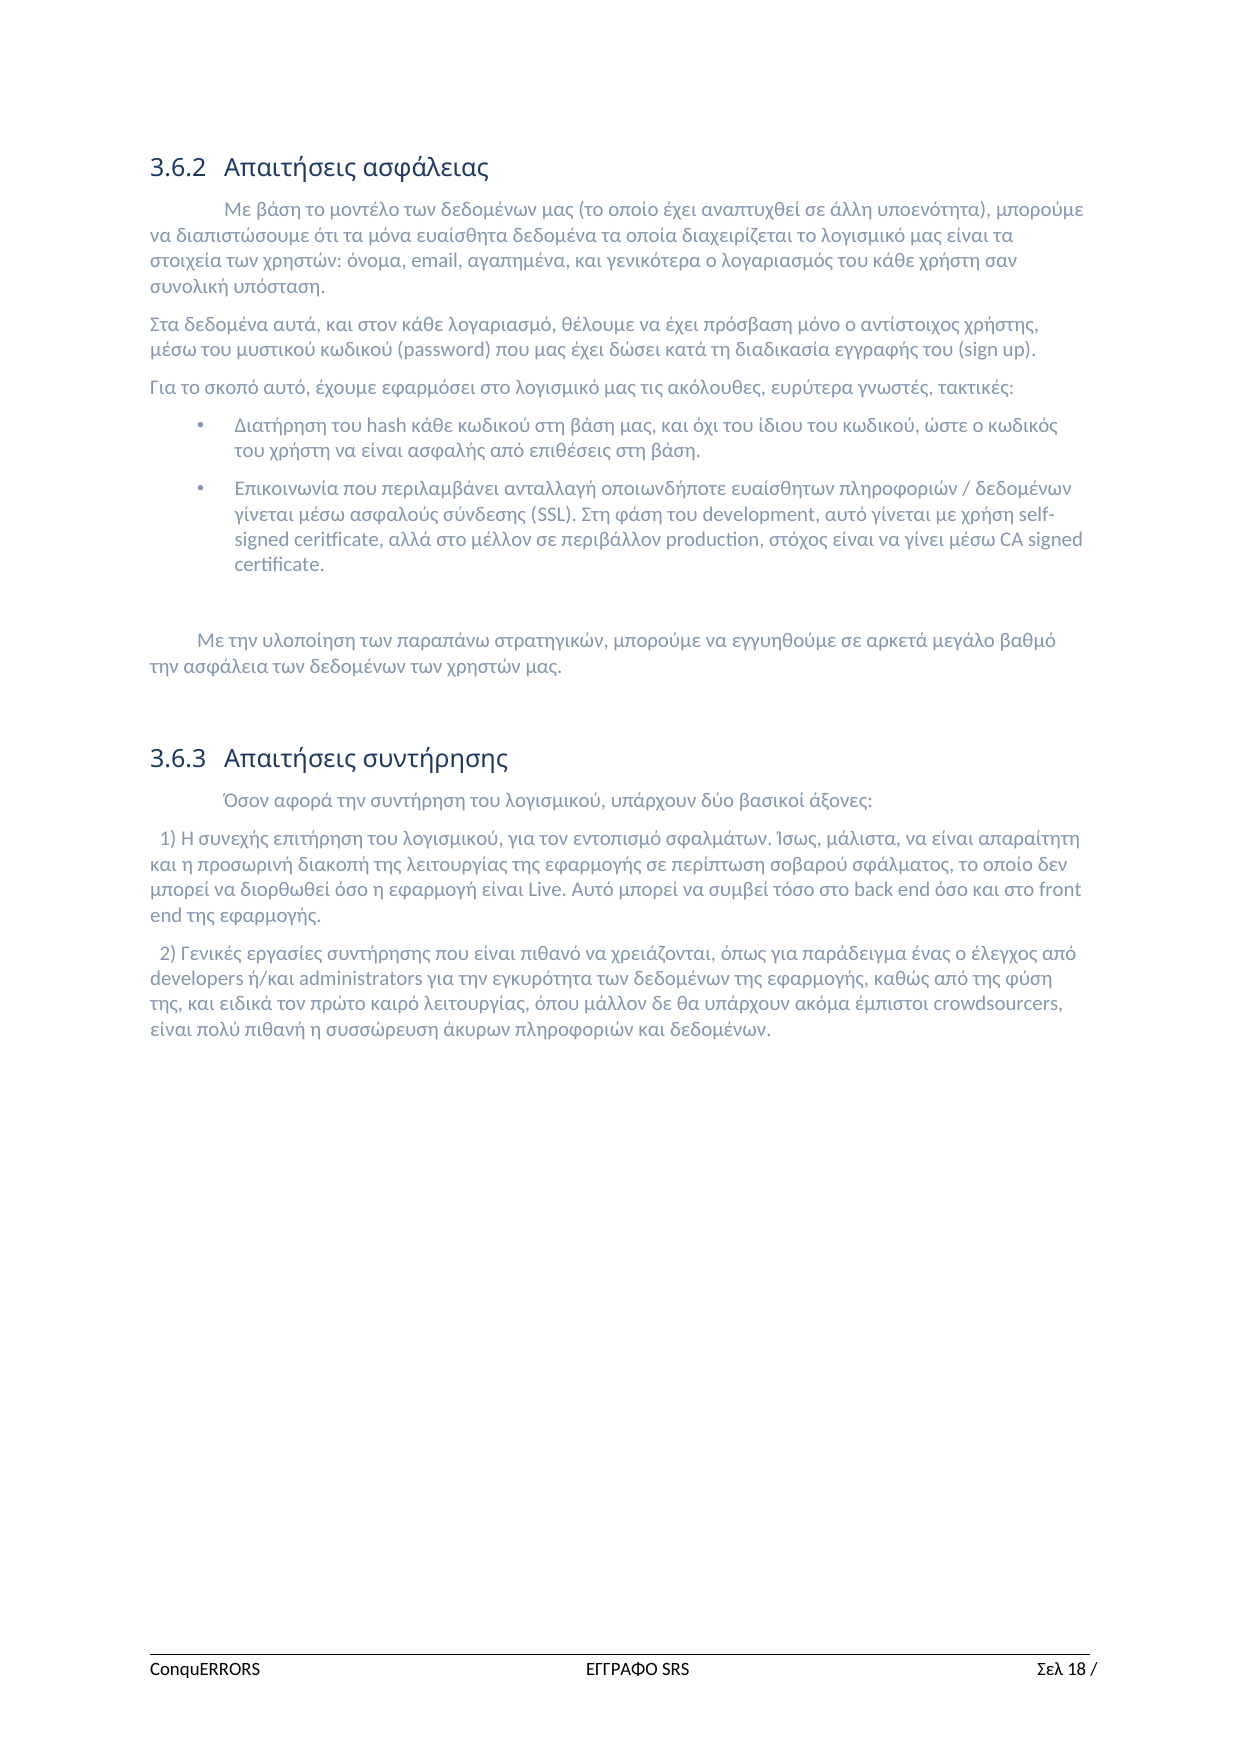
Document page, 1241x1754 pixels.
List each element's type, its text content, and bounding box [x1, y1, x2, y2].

text Για το σκοπό αυτό, έχουμε εφαρμόσει στο λογισμικό μας τις ακόλουθες, ευρύτερα γνωστές, τακτικές: [150, 374, 1090, 399]
text Όσον αφορά την συντήρηση του λογισμικού, υπάρχουν δύο βασικοί άξονες: [150, 788, 1090, 813]
text Με την υλοποίηση των παραπάνω στρατηγικών, μπορούμε να εγγυηθούμε σε αρκετά μεγάλο βαθμό την ασφάλεια των δεδομένων των χρηστών μας. [150, 627, 1090, 678]
list Διατήρηση του hash κάθε κωδικού στη βάση μας, και όχι του ίδιου του κωδικού, ώστε ο κωδικός του χρήστη να είναι ασφαλής από επιθέσεις στη βάση. [197, 412, 1090, 463]
text 1) Η συνεχής επιτήρηση του λογισμικού, για τον εντοπισμό σφαλμάτων. Ίσως, μάλιστα, να είναι απαραίτητη και η προσωρινή διακοπή της λειτουργίας της εφαρμογής σε περίπτωση σοβαρού σφάλματος, το οποίο δεν μπορεί να διορθωθεί όσο η εφαρμογή είναι Live. Αυτό μπορεί να συμβεί τόσο στο back end όσο και στο front end της εφαρμογής. [150, 826, 1090, 927]
text 2) Γενικές εργασίες συντήρησης που είναι πιθανό να χρειάζονται, όπως για παράδειγμα ένας ο έλεγχος από developers ή/και administrators για την εγκυρότητα των δεδομένων της εφαρμογής, καθώς από της φύση της, και ειδικά τον πρώτο καιρό λειτουργίας, όπου μάλλον δε θα υπάρχουν ακόμα έμπιστοι crowdsourcers, είναι πολύ πιθανή η συσσώρευση άκυρων πληροφοριών και δεδομένων. [150, 940, 1090, 1041]
subtitle 3.6.3 Απαιτήσεις συντήρησης [150, 741, 1090, 775]
text Με βάση το μοντέλο των δεδομένων μας (το οποίο έχει αναπτυχθεί σε άλλη υποενότητα), μπορούμε να διαπιστώσουμε ότι τα μόνα ευαίσθητα δεδομένα τα οποία διαχειρίζεται το λογισμικό μας είναι τα στοιχεία των χρηστών: όνομα, email, αγαπημένα, και γενικότερα ο λογαριασμός του κάθε χρήστη σαν συνολική υπόσταση. [150, 197, 1090, 298]
list Επικοινωνία που περιλαμβάνει ανταλλαγή οποιωνδήποτε ευαίσθητων πληροφοριών / δεδομένων γίνεται μέσω ασφαλούς σύνδεσης (SSL). Στη φάση του development, αυτό γίνεται με χρήση self-signed ceritficate, αλλά στο μέλλον σε περιβάλλον production, στόχος είναι να γίνει μέσω CA signed certificate. [197, 475, 1090, 577]
text Στα δεδομένα αυτά, και στον κάθε λογαριασμό, θέλουμε να έχει πρόσβαση μόνο ο αντίστοιχος χρήστης, μέσω του μυστικού κωδικού (password) που μας έχει δώσει κατά τη διαδικασία εγγραφής του (sign up). [150, 311, 1090, 362]
subtitle 3.6.2 Απαιτήσεις ασφάλειας [150, 150, 1090, 184]
